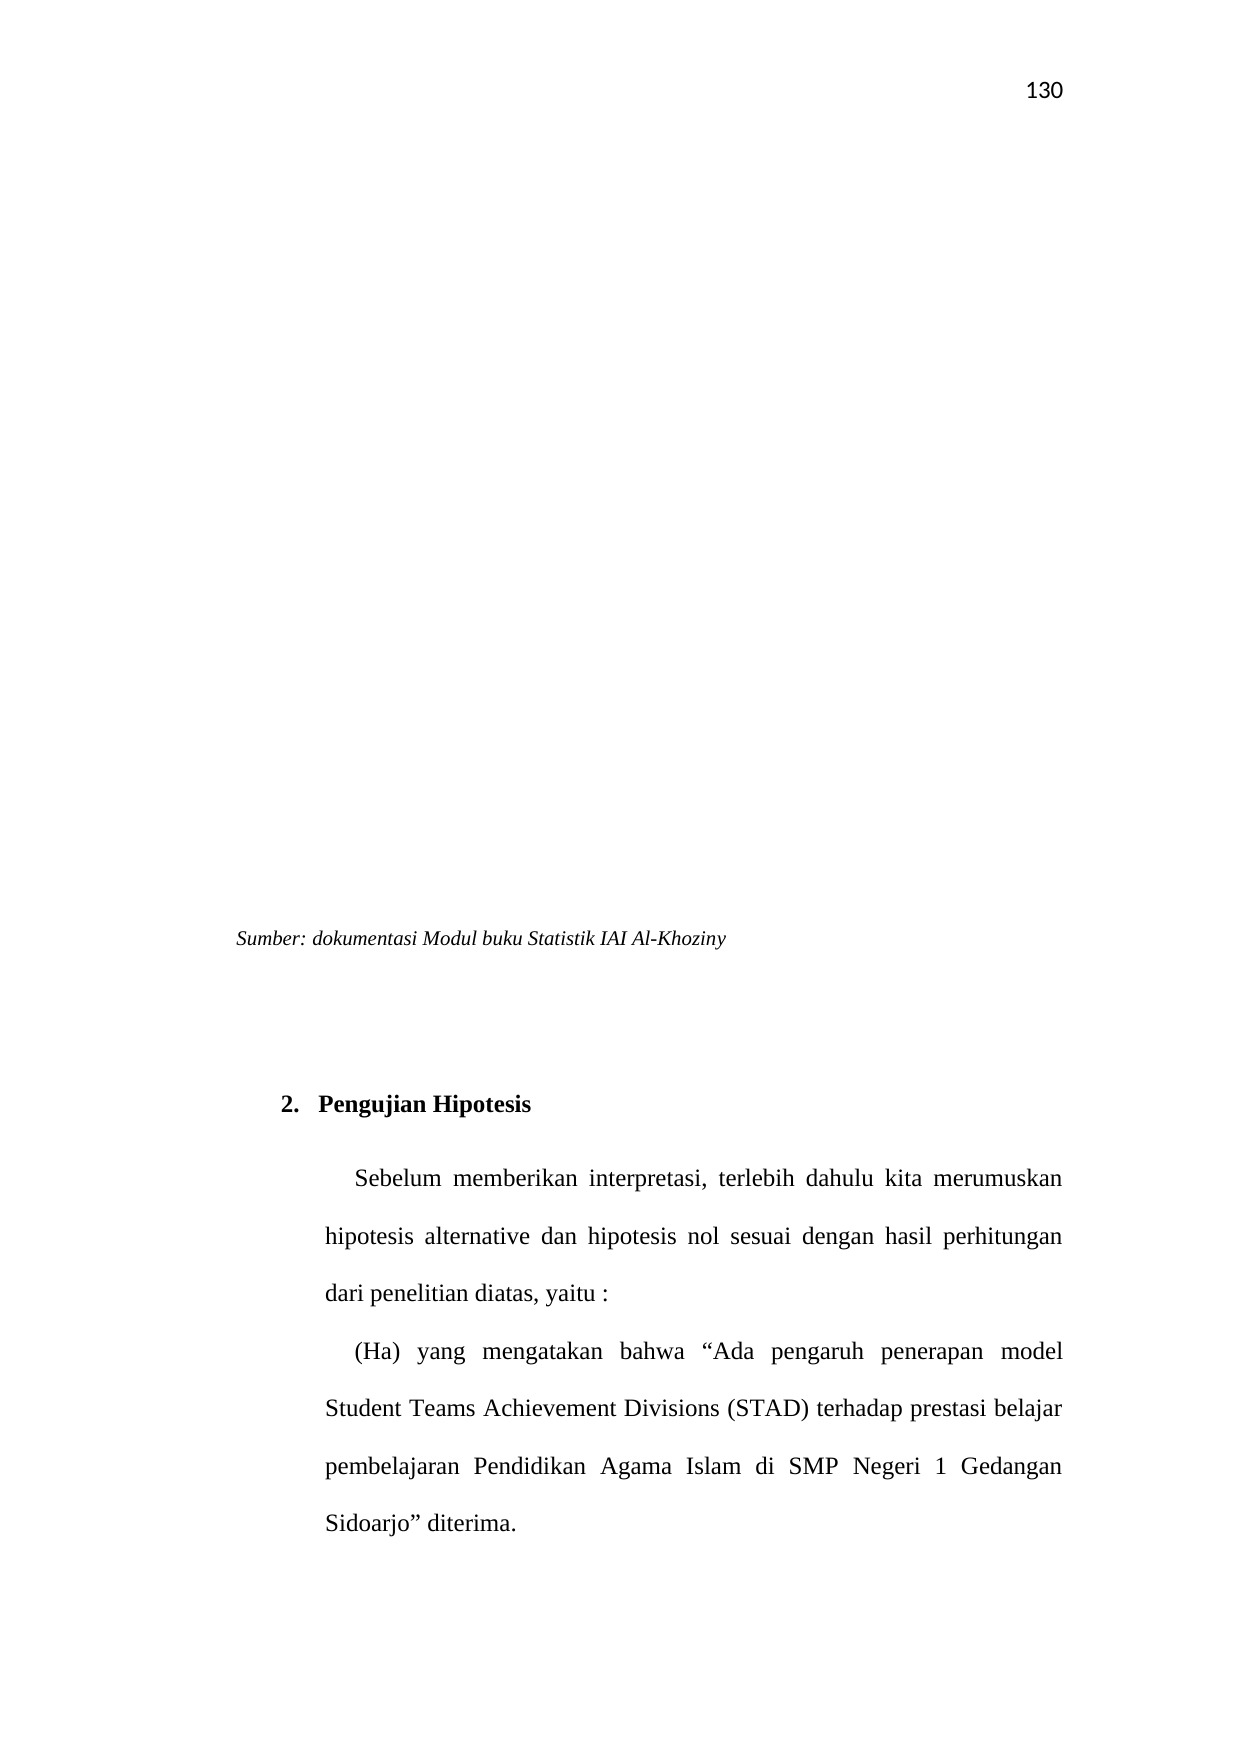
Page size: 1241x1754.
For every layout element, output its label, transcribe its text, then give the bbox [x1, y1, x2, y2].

list Pengujian Hipotesis [281, 1089, 1063, 1118]
text (Ha) yang mengatakan bahwa “Ada pengaruh penerapan model Student Teams Achievement Divisions (STAD) terhadap prestasi belajar pembelajaran Pendidikan Agama Islam di SMP Negeri 1 Gedangan Sidoarjo” diterima. [325, 1336, 1063, 1537]
text Sumber: dokumentasi Modul buku Statistik IAI Al-Khoziny [236, 926, 1063, 950]
text Sebelum memberikan interpretasi, terlebih dahulu kita merumuskan hipotesis alternative dan hipotesis nol sesuai dengan hasil perhitungan dari penelitian diatas, yaitu : [325, 1163, 1063, 1307]
